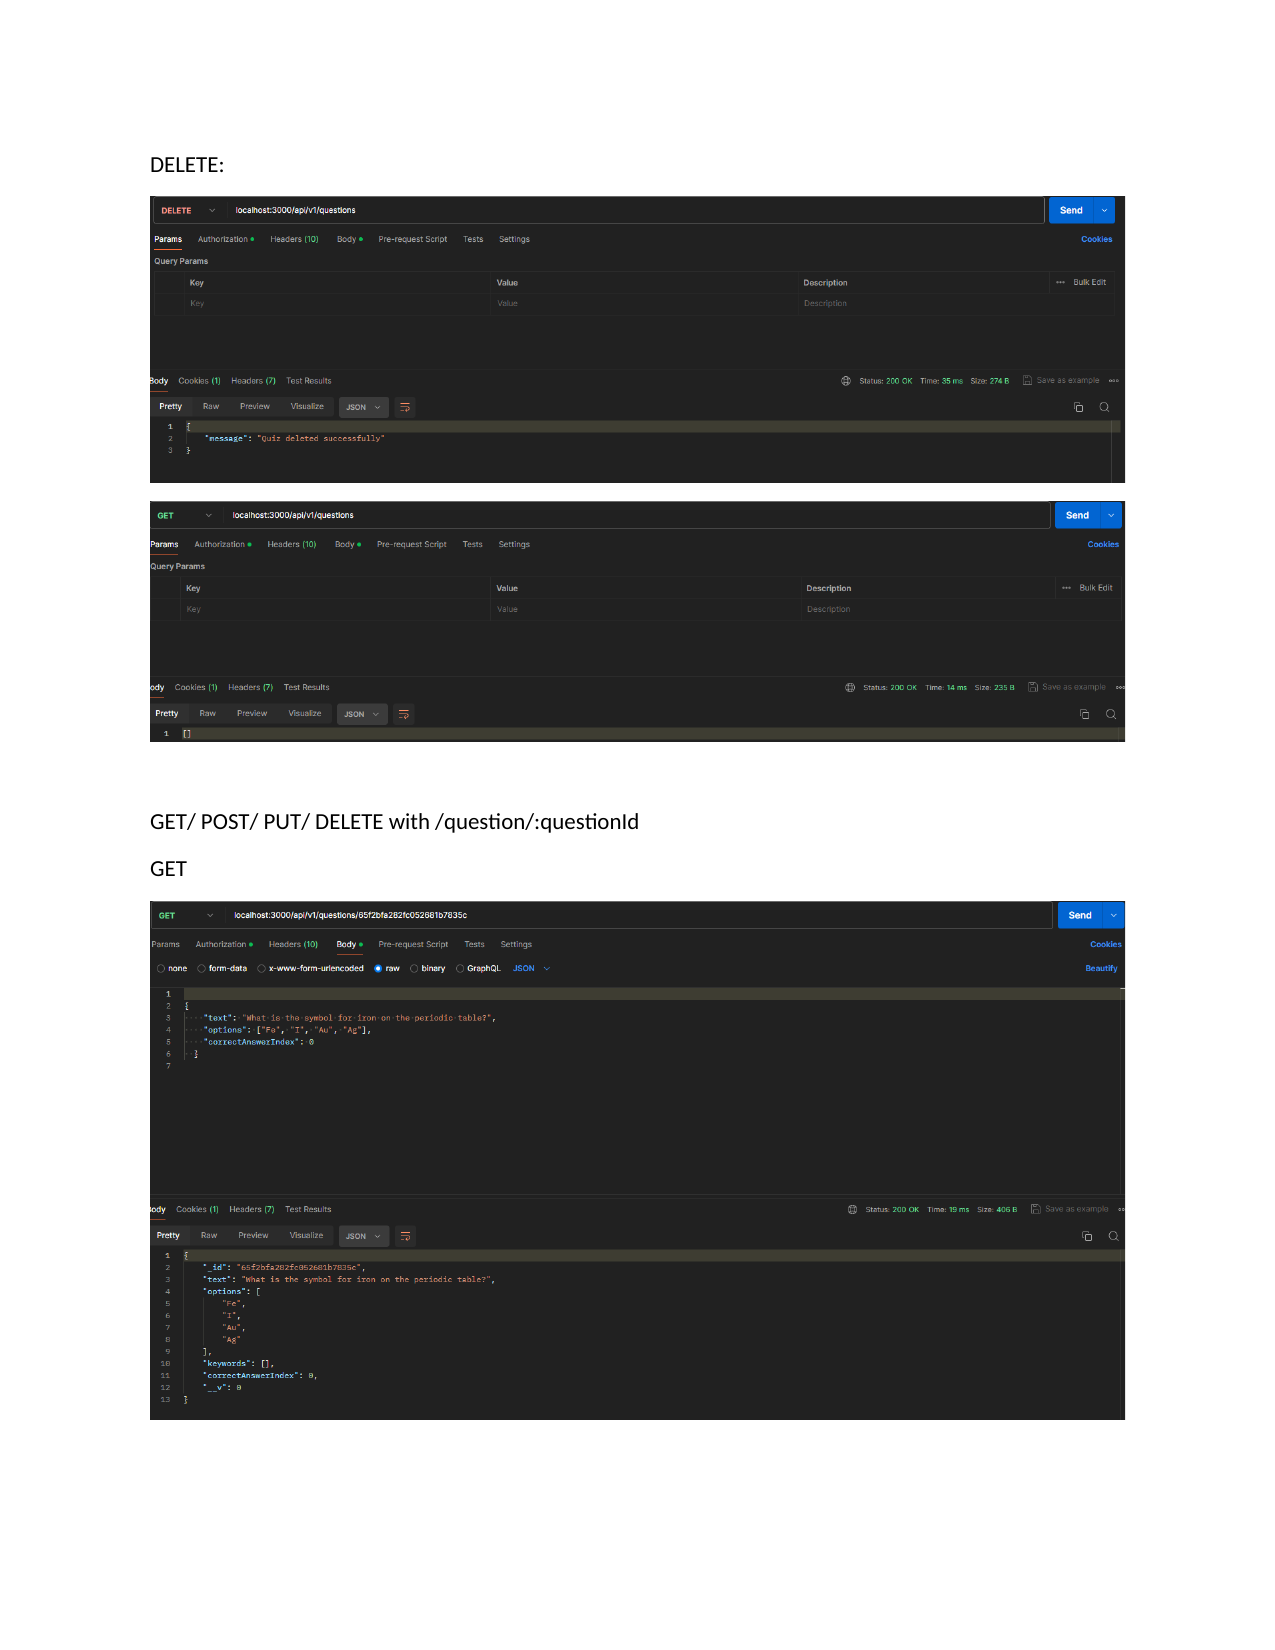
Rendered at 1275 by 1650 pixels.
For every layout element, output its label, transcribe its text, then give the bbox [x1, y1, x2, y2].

text GET/ POST/ PUT/ DELETE with /question/:questionId [150, 807, 1125, 835]
picture [150, 901, 1125, 1420]
text GET [150, 854, 1125, 882]
picture [150, 196, 1125, 483]
picture [150, 501, 1125, 742]
text DELETE: [150, 150, 1125, 178]
